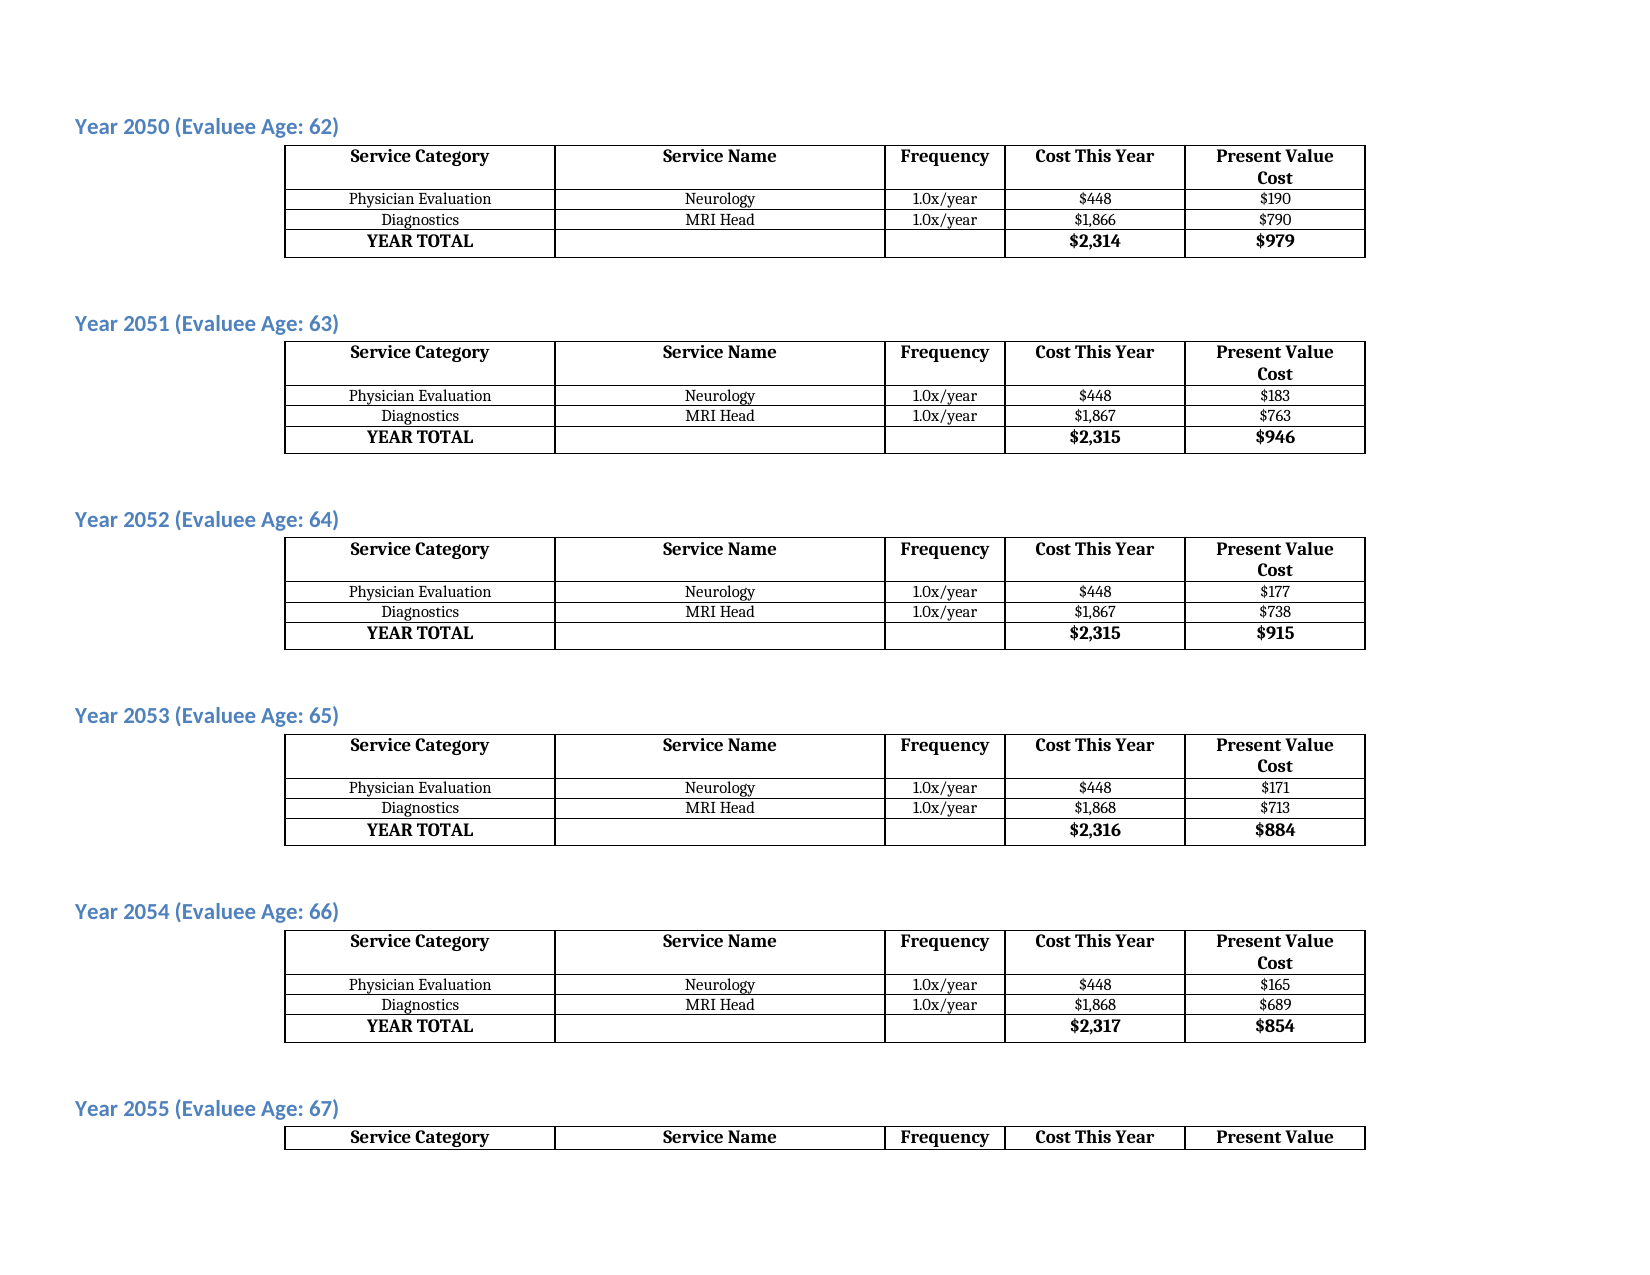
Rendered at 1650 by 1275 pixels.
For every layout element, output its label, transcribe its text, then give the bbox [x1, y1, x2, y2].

table_cell $884 [1186, 819, 1364, 845]
table_cell [556, 1015, 884, 1042]
table_cell Physician Evaluation [286, 386, 554, 405]
subtitle Year 2055 (Evaluee Age: 67) [75, 1094, 1575, 1122]
table_header Frequency [886, 1127, 1004, 1148]
table_cell $1,868 [1006, 995, 1184, 1014]
table_cell $915 [1186, 623, 1364, 649]
table_cell [886, 819, 1004, 845]
table_cell MRI Head [556, 799, 884, 818]
table_cell Physician Evaluation [286, 975, 554, 994]
table_cell $946 [1186, 427, 1364, 453]
table_cell Neurology [556, 582, 884, 602]
table_cell $2,315 [1006, 623, 1184, 649]
table_header Cost This Year [1006, 342, 1184, 385]
table_cell 1.0x/year [886, 190, 1004, 209]
table_cell YEAR TOTAL [286, 230, 554, 257]
table_cell $183 [1186, 386, 1364, 405]
table_header Present Value Cost [1186, 931, 1364, 974]
table_cell Diagnostics [286, 210, 554, 229]
table_cell Diagnostics [286, 406, 554, 426]
table_header Service Name [556, 1127, 884, 1148]
table_cell MRI Head [556, 603, 884, 622]
table_cell 1.0x/year [886, 799, 1004, 818]
table_header Service Name [556, 342, 884, 385]
table_header Present Value Cost [1186, 735, 1364, 778]
table_cell $2,316 [1006, 819, 1184, 845]
table_cell $854 [1186, 1015, 1364, 1042]
table_cell [886, 623, 1004, 649]
table_cell 1.0x/year [886, 210, 1004, 229]
table_header Cost This Year [1006, 735, 1184, 778]
table_cell [556, 230, 884, 257]
table_cell $171 [1186, 779, 1364, 798]
table_cell MRI Head [556, 995, 884, 1014]
table_cell Neurology [556, 386, 884, 405]
table_cell $448 [1006, 975, 1184, 994]
table_header Frequency [886, 146, 1004, 189]
table_header Frequency [886, 538, 1004, 581]
subtitle Year 2052 (Evaluee Age: 64) [75, 505, 1575, 533]
table_cell $1,867 [1006, 603, 1184, 622]
subtitle Year 2054 (Evaluee Age: 66) [75, 897, 1575, 926]
table_cell Neurology [556, 779, 884, 798]
table_cell 1.0x/year [886, 582, 1004, 602]
table_cell [556, 623, 884, 649]
table_header Service Category [286, 735, 554, 778]
table_cell 1.0x/year [886, 995, 1004, 1014]
table_cell $979 [1186, 230, 1364, 257]
table_cell Physician Evaluation [286, 190, 554, 209]
table_cell $1,867 [1006, 406, 1184, 426]
table_cell $2,315 [1006, 427, 1184, 453]
table_header Cost This Year [1006, 1127, 1184, 1148]
table_cell Neurology [556, 190, 884, 209]
table_cell Diagnostics [286, 995, 554, 1014]
table_header Cost This Year [1006, 146, 1184, 189]
table_header Present Value Cost [1186, 538, 1364, 581]
table_cell 1.0x/year [886, 975, 1004, 994]
table_header Service Name [556, 931, 884, 974]
table_cell Diagnostics [286, 603, 554, 622]
table_cell $448 [1006, 779, 1184, 798]
table_cell $177 [1186, 582, 1364, 602]
table_header Present Value Cost [1186, 342, 1364, 385]
table_cell [886, 1015, 1004, 1042]
table_cell $448 [1006, 386, 1184, 405]
table_header Service Category [286, 1127, 554, 1148]
table_cell MRI Head [556, 210, 884, 229]
table_cell Physician Evaluation [286, 582, 554, 602]
table_cell $1,866 [1006, 210, 1184, 229]
table_cell $165 [1186, 975, 1364, 994]
table_cell 1.0x/year [886, 603, 1004, 622]
table_header Service Category [286, 931, 554, 974]
table_header Service Category [286, 146, 554, 189]
table_header Frequency [886, 735, 1004, 778]
table_cell 1.0x/year [886, 779, 1004, 798]
table_cell $689 [1186, 995, 1364, 1014]
table_cell YEAR TOTAL [286, 427, 554, 453]
table_cell $763 [1186, 406, 1364, 426]
table_cell Diagnostics [286, 799, 554, 818]
table_cell $1,868 [1006, 799, 1184, 818]
table_cell Physician Evaluation [286, 779, 554, 798]
table_cell YEAR TOTAL [286, 1015, 554, 1042]
table_cell Neurology [556, 975, 884, 994]
table_cell YEAR TOTAL [286, 623, 554, 649]
table_cell [556, 427, 884, 453]
table_cell [886, 427, 1004, 453]
table_cell MRI Head [556, 406, 884, 426]
table_header Present Value Cost [1186, 1127, 1364, 1148]
table_cell $790 [1186, 210, 1364, 229]
table_cell $2,317 [1006, 1015, 1184, 1042]
table_cell 1.0x/year [886, 406, 1004, 426]
table_header Present Value Cost [1186, 146, 1364, 189]
table_cell 1.0x/year [886, 386, 1004, 405]
table_header Frequency [886, 931, 1004, 974]
subtitle Year 2050 (Evaluee Age: 62) [75, 112, 1575, 141]
table_cell $448 [1006, 582, 1184, 602]
table_header Service Category [286, 538, 554, 581]
table_header Cost This Year [1006, 931, 1184, 974]
table_cell [886, 230, 1004, 257]
table_header Service Name [556, 538, 884, 581]
table_header Service Name [556, 735, 884, 778]
subtitle Year 2051 (Evaluee Age: 63) [75, 309, 1575, 337]
table_header Service Category [286, 342, 554, 385]
table_cell $2,314 [1006, 230, 1184, 257]
table_cell $713 [1186, 799, 1364, 818]
table_cell $190 [1186, 190, 1364, 209]
table_header Frequency [886, 342, 1004, 385]
table_cell $738 [1186, 603, 1364, 622]
table_cell [556, 819, 884, 845]
table_header Service Name [556, 146, 884, 189]
table_cell $448 [1006, 190, 1184, 209]
table_header Cost This Year [1006, 538, 1184, 581]
subtitle Year 2053 (Evaluee Age: 65) [75, 701, 1575, 729]
table_cell YEAR TOTAL [286, 819, 554, 845]
